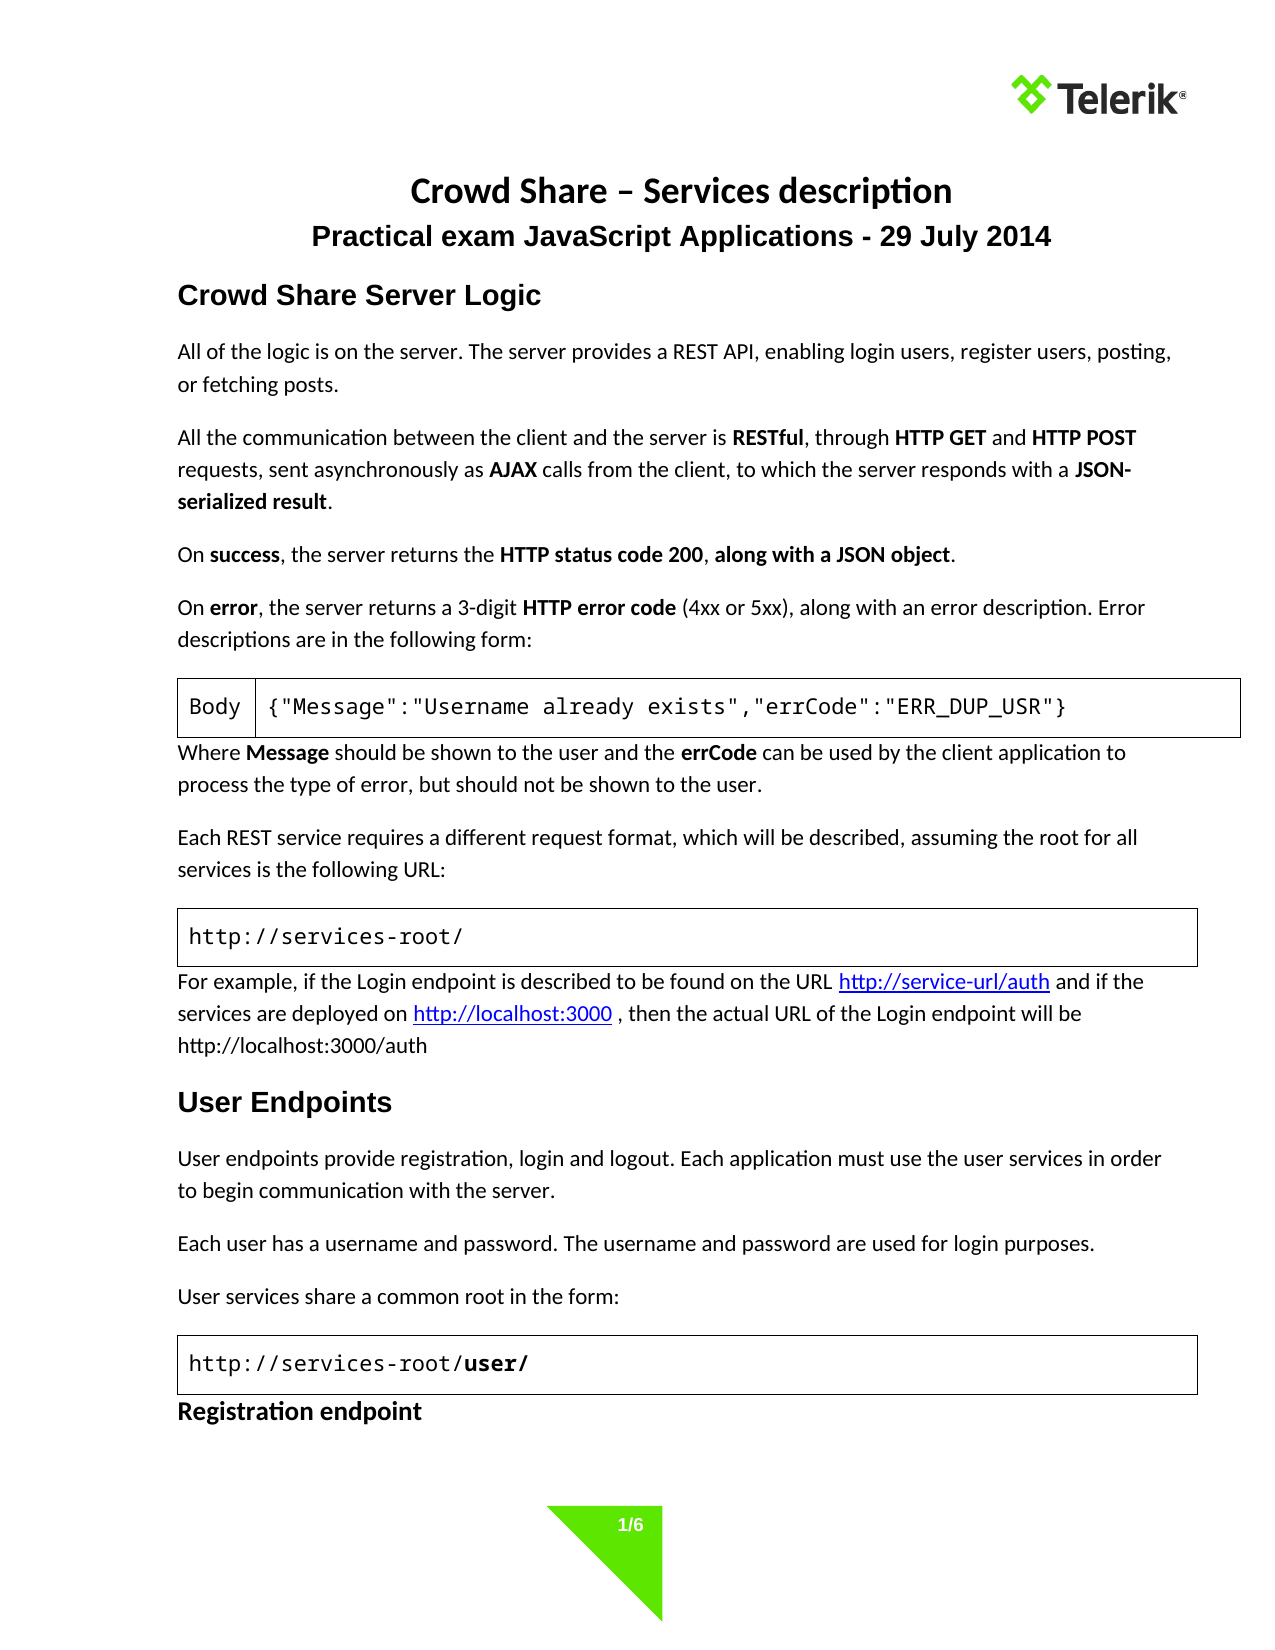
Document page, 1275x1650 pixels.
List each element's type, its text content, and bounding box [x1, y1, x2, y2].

table_header http://services-root/ [178, 909, 1197, 966]
text All of the logic is on the server. The server provides a REST API, enabling login users, register users, posting, or fetching posts. [177, 337, 1186, 398]
table_header Body [178, 679, 255, 737]
text Each REST service requires a different request format, which will be described, assuming the root for all services is the following URL: [177, 823, 1186, 883]
table_header {"Message":"Username already exists","errCode":"ERR_DUP_USR"} [256, 679, 1240, 737]
text User services share a common root in the form: [177, 1282, 1186, 1310]
text User Endpoints [177, 1085, 1186, 1118]
text On error, the server returns a 3-digit HTTP error code (4xx or 5xx), along with an error description. Error descriptions are in the following form: [177, 593, 1186, 653]
text On success, the server returns the HTTP status code 200, along with a JSON object. [177, 540, 1186, 568]
text User endpoints provide registration, login and logout. Each application must use the user services in order to begin communication with the server. [177, 1144, 1186, 1204]
subtitle Registration endpoint [177, 1395, 1186, 1428]
text Practical exam JavaScript Applications - 29 July 2014 [177, 219, 1186, 252]
text Each user has a username and password. The username and password are used for login purposes. [177, 1229, 1186, 1257]
title Crowd Share – Services description [177, 167, 1186, 212]
text All the communication between the client and the server is RESTful, through HTTP GET and HTTP POST requests, sent asynchronously as AJAX calls from the client, to which the server responds with a JSON-serialized result. [177, 423, 1186, 515]
table_header http://services-root/user/ [178, 1336, 1197, 1393]
text For example, if the Login endpoint is described to be found on the URL http://service-url/auth and if the services are deployed on http://localhost:3000 , then the actual URL of the Login endpoint will be http://localhost:3000/auth [177, 967, 1186, 1060]
text Where Message should be shown to the user and the errCode can be used by the client application to process the type of error, but should not be shown to the user. [177, 738, 1186, 798]
picture [1011, 75, 1187, 114]
text Crowd Share Server Logic [177, 278, 1186, 312]
